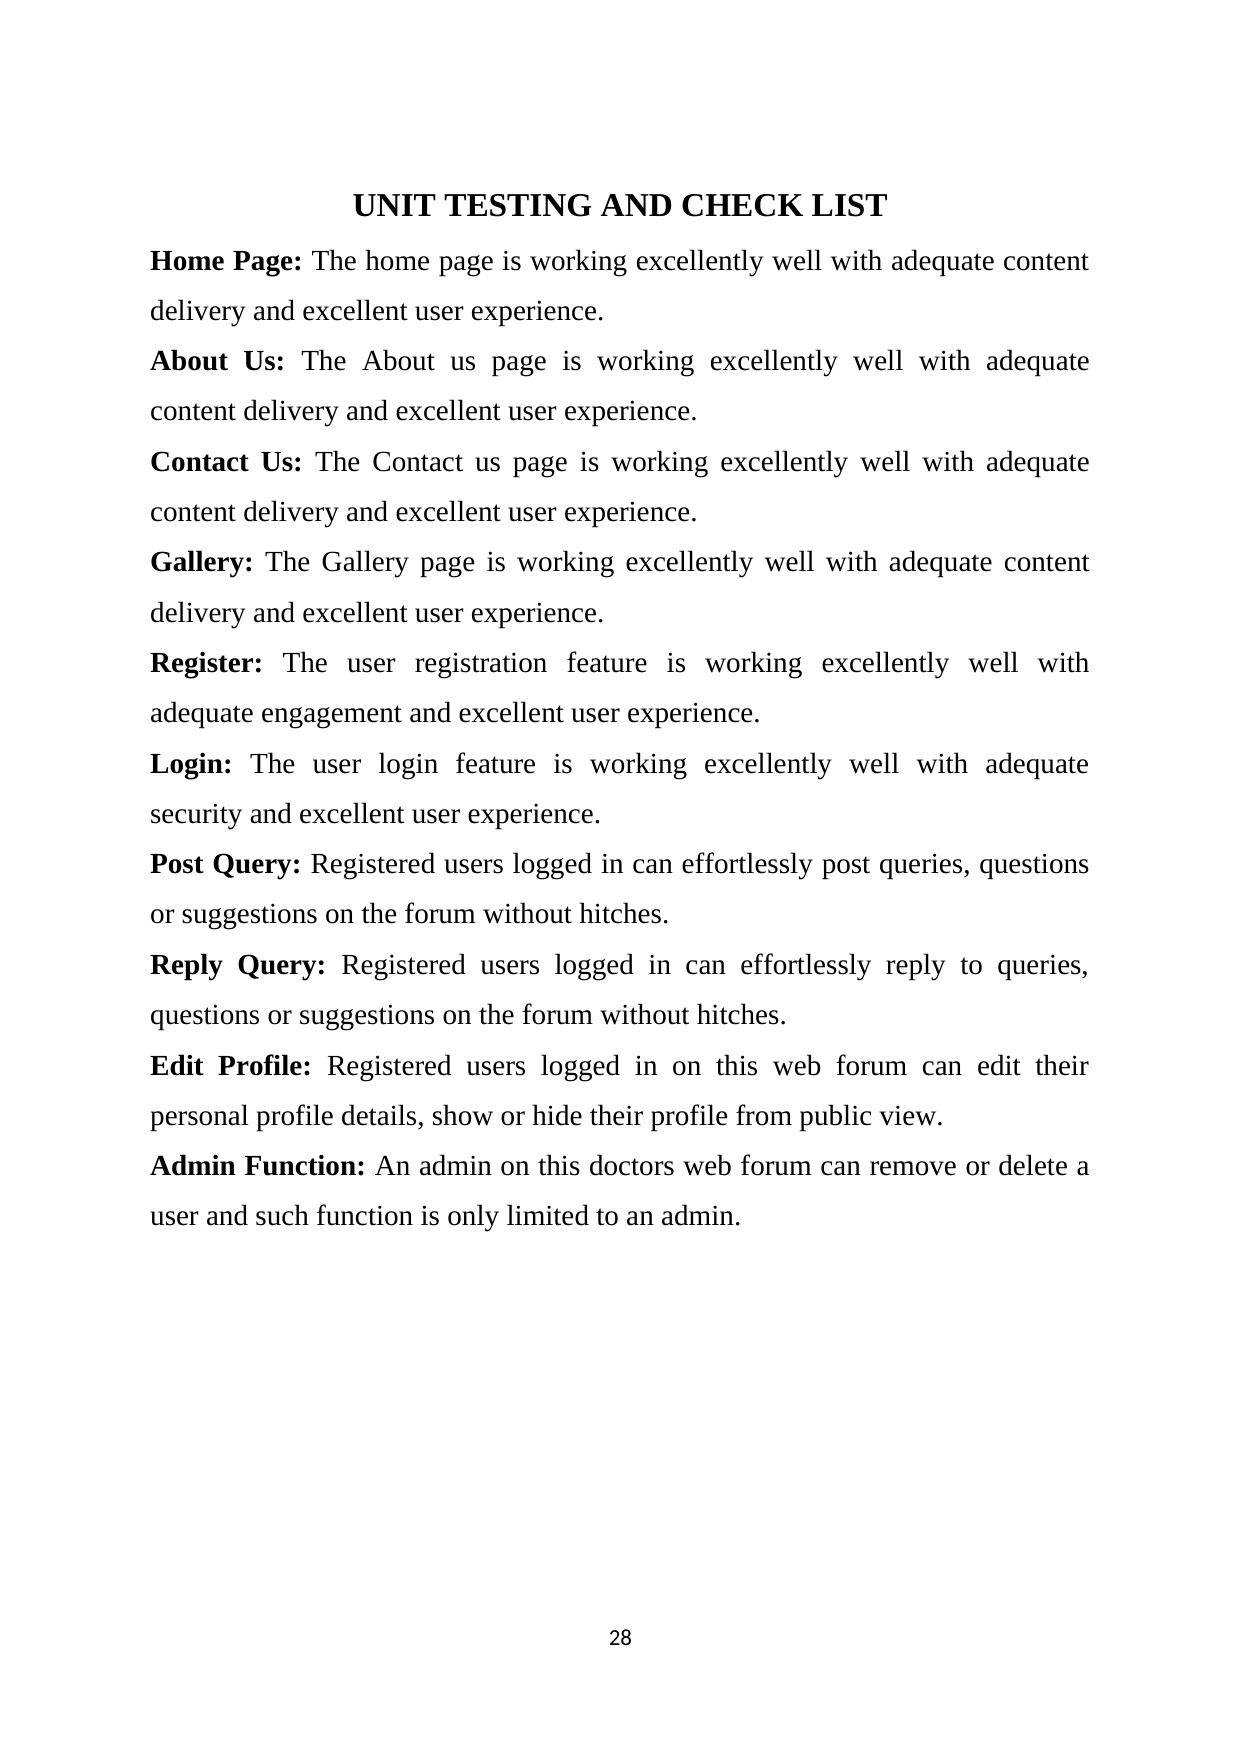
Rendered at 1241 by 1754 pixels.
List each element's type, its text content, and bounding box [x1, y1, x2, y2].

text Reply Query: Registered users logged in can effortlessly reply to queries, questions or suggestions on the forum without hitches. [150, 947, 1090, 1031]
text About Us: The About us page is working excellently well with adequate content delivery and excellent user experience. [150, 343, 1090, 427]
text Contact Us: The Contact us page is working excellently well with adequate content delivery and excellent user experience. [150, 444, 1090, 528]
text Register: The user registration feature is working excellently well with adequate engagement and excellent user experience. [150, 645, 1090, 729]
text UNIT TESTING AND CHECK LIST [150, 185, 1090, 223]
text Gallery: The Gallery page is working excellently well with adequate content delivery and excellent user experience. [150, 544, 1090, 628]
text Home Page: The home page is working excellently well with adequate content delivery and excellent user experience. [150, 243, 1090, 326]
text Login: The user login feature is working excellently well with adequate security and excellent user experience. [150, 746, 1090, 829]
text Post Query: Registered users logged in can effortlessly post queries, questions or suggestions on the forum without hitches. [150, 846, 1090, 930]
text Admin Function: An admin on this doctors web forum can remove or delete a user and such function is only limited to an admin. [150, 1148, 1090, 1232]
text Edit Profile: Registered users logged in on this web forum can edit their personal profile details, show or hide their profile from public view. [150, 1048, 1090, 1131]
